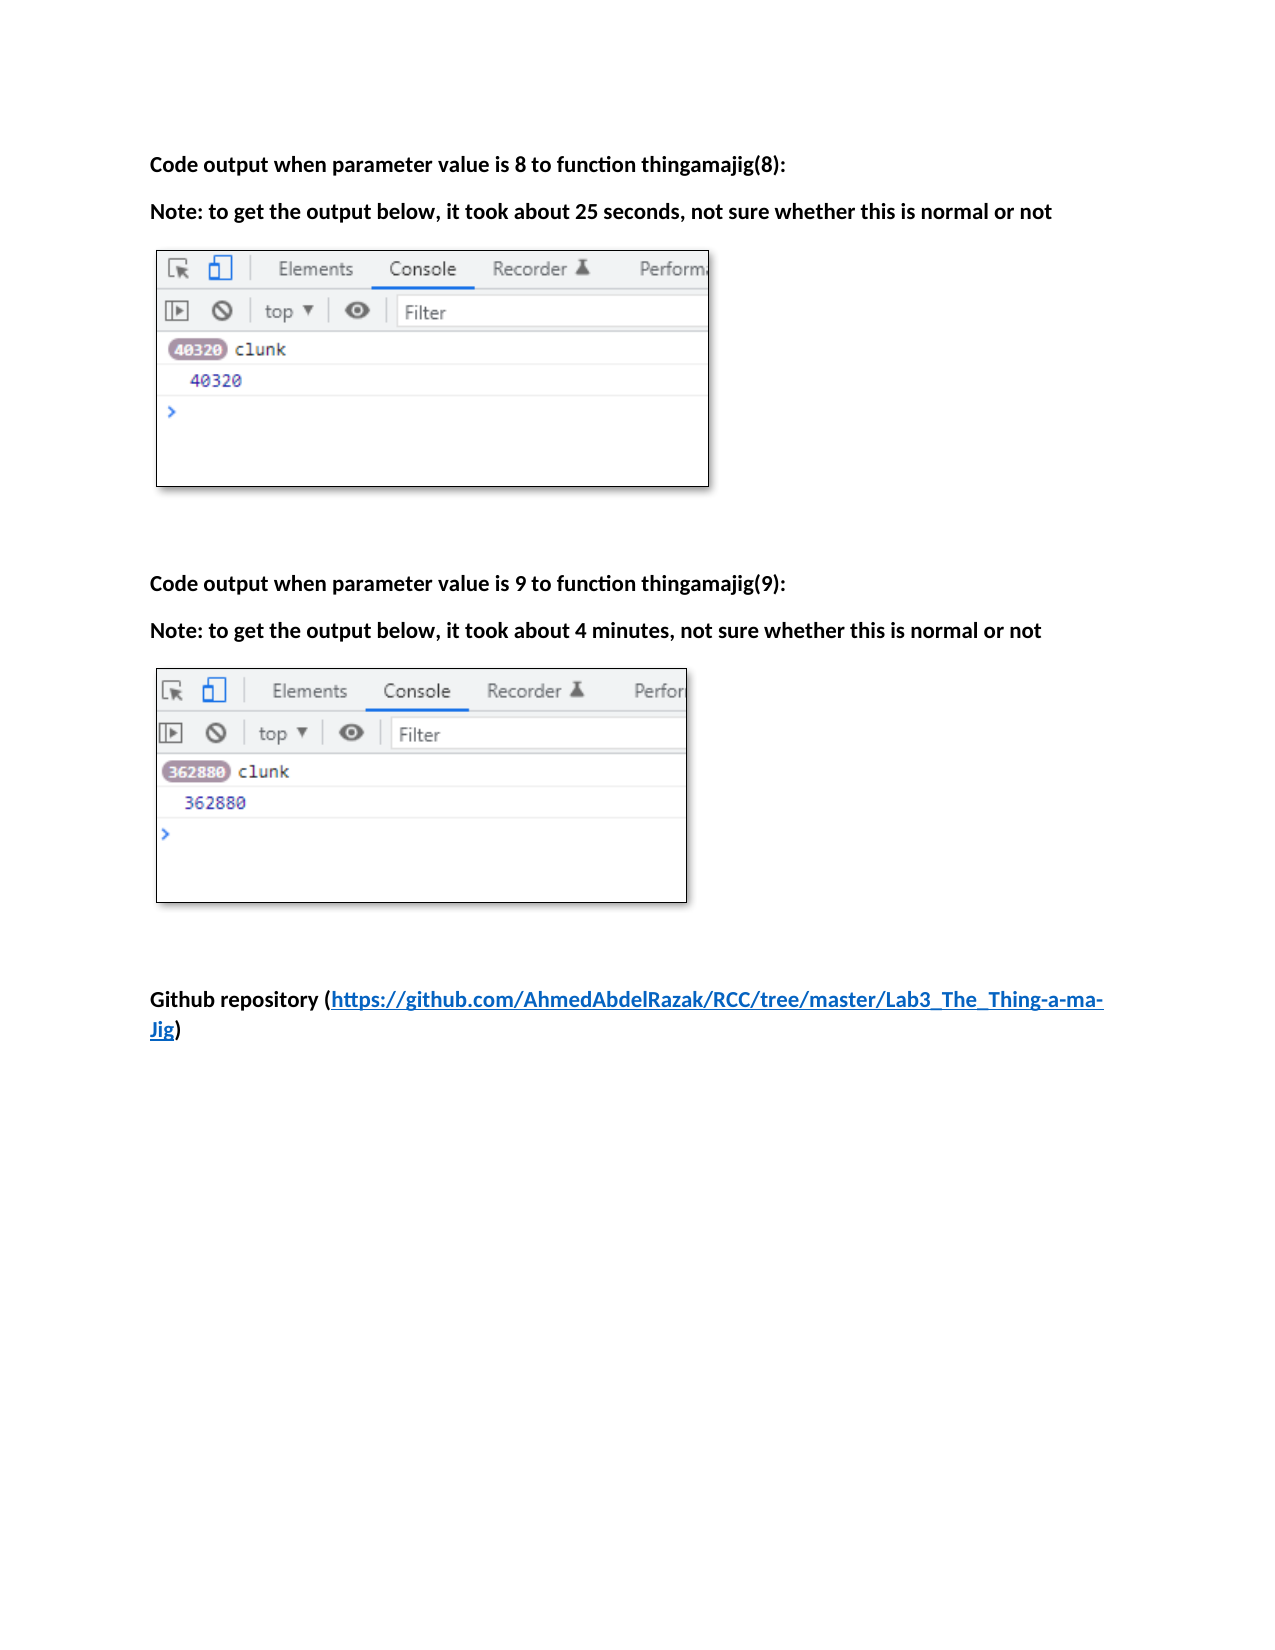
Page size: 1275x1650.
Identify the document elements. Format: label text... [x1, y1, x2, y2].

text Code output when parameter value is 9 to function thingamajig(9): [150, 569, 1125, 597]
text Note: to get the output below, it took about 4 minutes, not sure whether this is normal or not [150, 616, 1125, 644]
text Github repository (https://github.com/AhmedAbdelRazak/RCC/tree/master/Lab3_The_Thing-a-ma-Jig) [150, 985, 1125, 1043]
picture [157, 251, 708, 486]
text Code output when parameter value is 8 to function thingamajig(8): [150, 150, 1125, 178]
picture [157, 669, 686, 902]
text Note: to get the output below, it took about 25 seconds, not sure whether this is normal or not [150, 197, 1125, 225]
